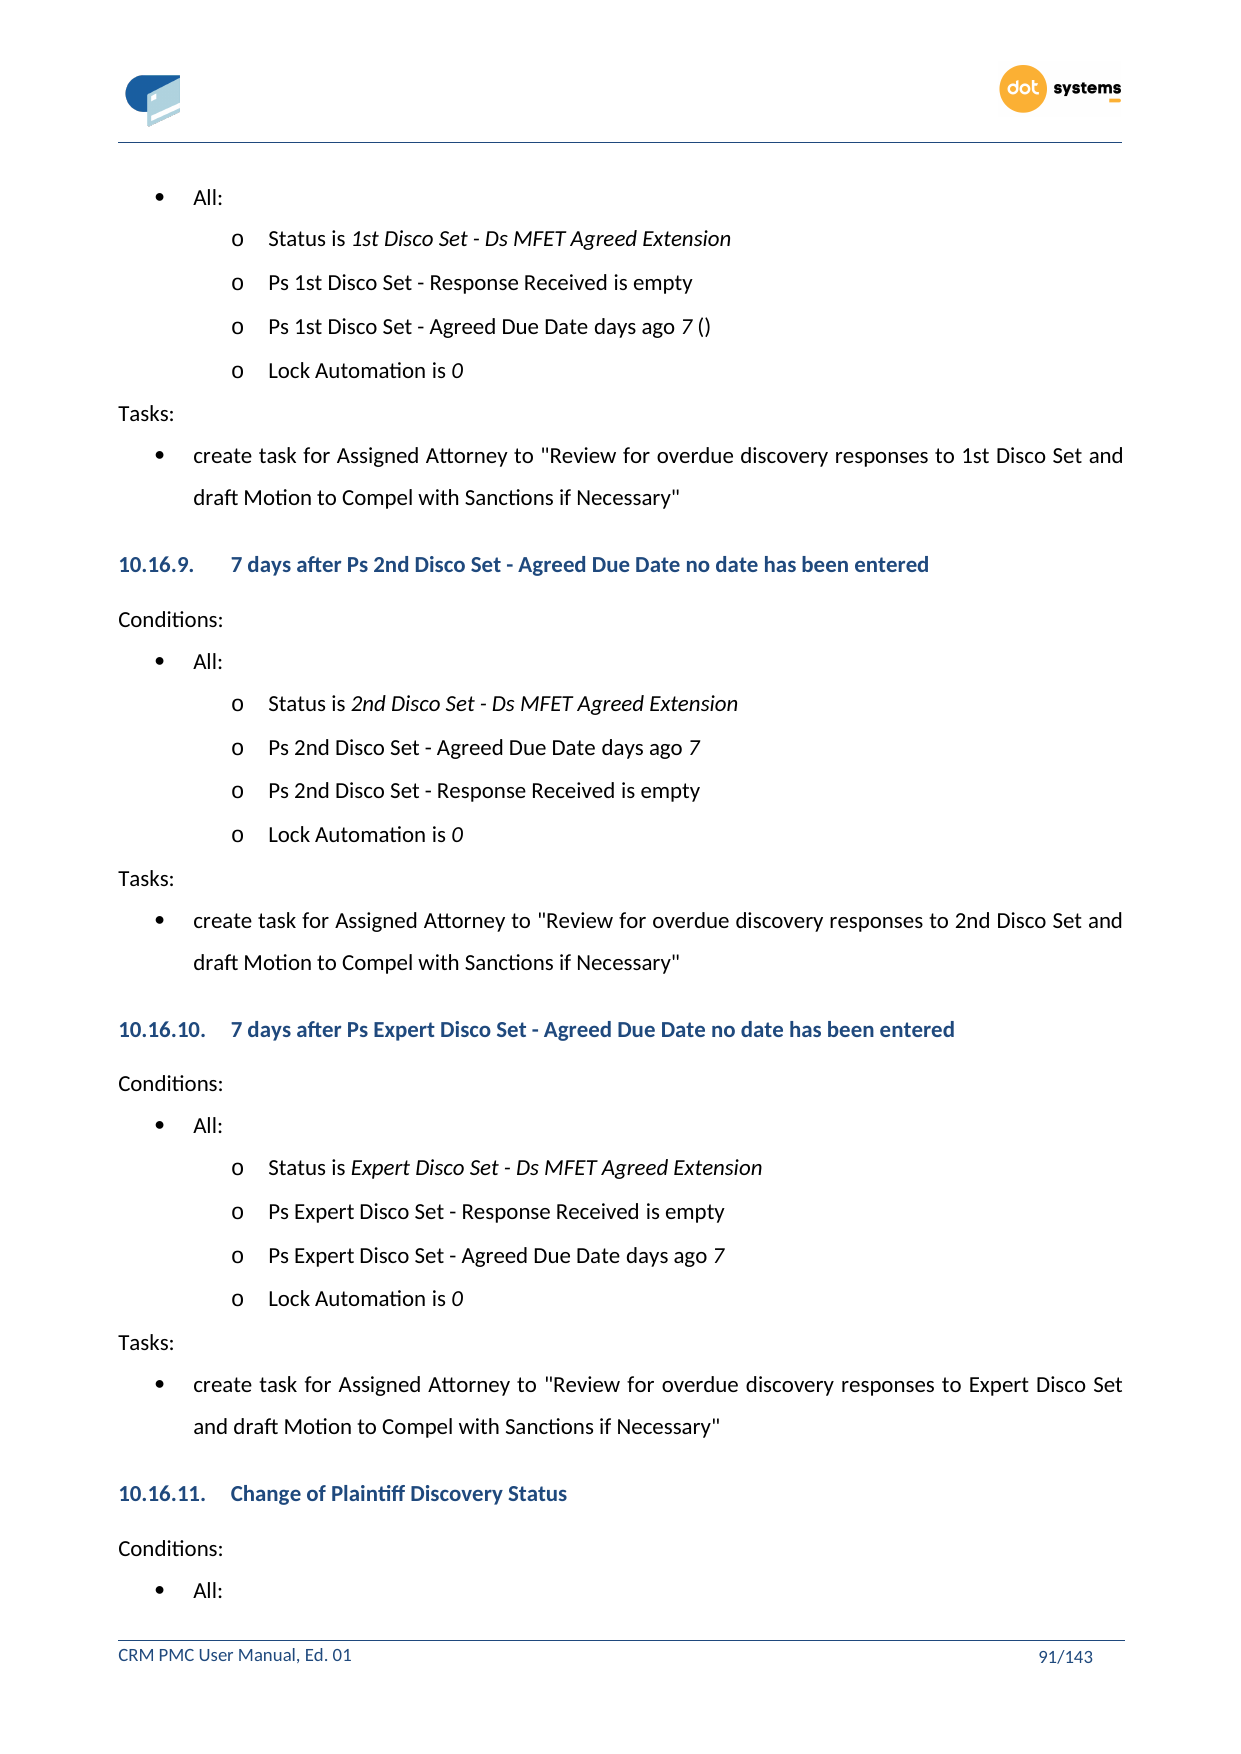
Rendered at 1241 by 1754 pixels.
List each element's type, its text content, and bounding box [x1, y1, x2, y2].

list create task for Assigned Attorney to "Review for overdue discovery responses to 1st Disco Set and draft Motion to Compel with Sanctions if Necessary" [156, 442, 1125, 512]
list All: [156, 647, 1125, 675]
list Ps 2nd Disco Set - Agreed Due Date days ago 7 [231, 733, 1125, 762]
list Ps 2nd Disco Set - Response Received is empty [231, 776, 1125, 806]
list create task for Assigned Attorney to "Review for overdue discovery responses to 2nd Disco Set and draft Motion to Compel with Sanctions if Necessary" [156, 906, 1125, 976]
list Status is 2nd Disco Set - Ds MFET Agreed Extension [231, 689, 1125, 718]
list Ps 1st Disco Set - Response Received is empty [231, 268, 1125, 297]
list Status is Expert Disco Set - Ds MFET Agreed Extension [231, 1153, 1125, 1182]
list Lock Automation is 0 [231, 1284, 1125, 1314]
text Tasks: [118, 1328, 1125, 1356]
text Tasks: [118, 399, 1125, 428]
list create task for Assigned Attorney to "Review for overdue discovery responses to Expert Disco Set and draft Motion to Compel with Sanctions if Necessary" [156, 1370, 1125, 1440]
text Conditions: [118, 1534, 1125, 1562]
list Ps Expert Disco Set - Agreed Due Date days ago 7 [231, 1241, 1125, 1270]
list Ps 1st Disco Set - Agreed Due Date days ago 7 () [231, 312, 1125, 341]
list All: [156, 183, 1125, 211]
text 7 days after Ps 2nd Disco Set - Agreed Due Date no date has been entered [118, 551, 1125, 578]
text Conditions: [118, 605, 1125, 633]
text Conditions: [118, 1069, 1125, 1097]
text Tasks: [118, 864, 1125, 892]
list Lock Automation is 0 [231, 820, 1125, 849]
picture [122, 73, 183, 130]
text 7 days after Ps Expert Disco Set - Agreed Due Date no date has been entered [118, 1015, 1125, 1043]
list All: [156, 1111, 1125, 1139]
text Change of Plaintiff Discovery Status [118, 1479, 1125, 1507]
list All: [156, 1576, 1125, 1604]
picture [998, 61, 1122, 117]
list Lock Automation is 0 [231, 356, 1125, 385]
list Ps Expert Disco Set - Response Received is empty [231, 1197, 1125, 1226]
list Status is 1st Disco Set - Ds MFET Agreed Extension [231, 224, 1125, 254]
